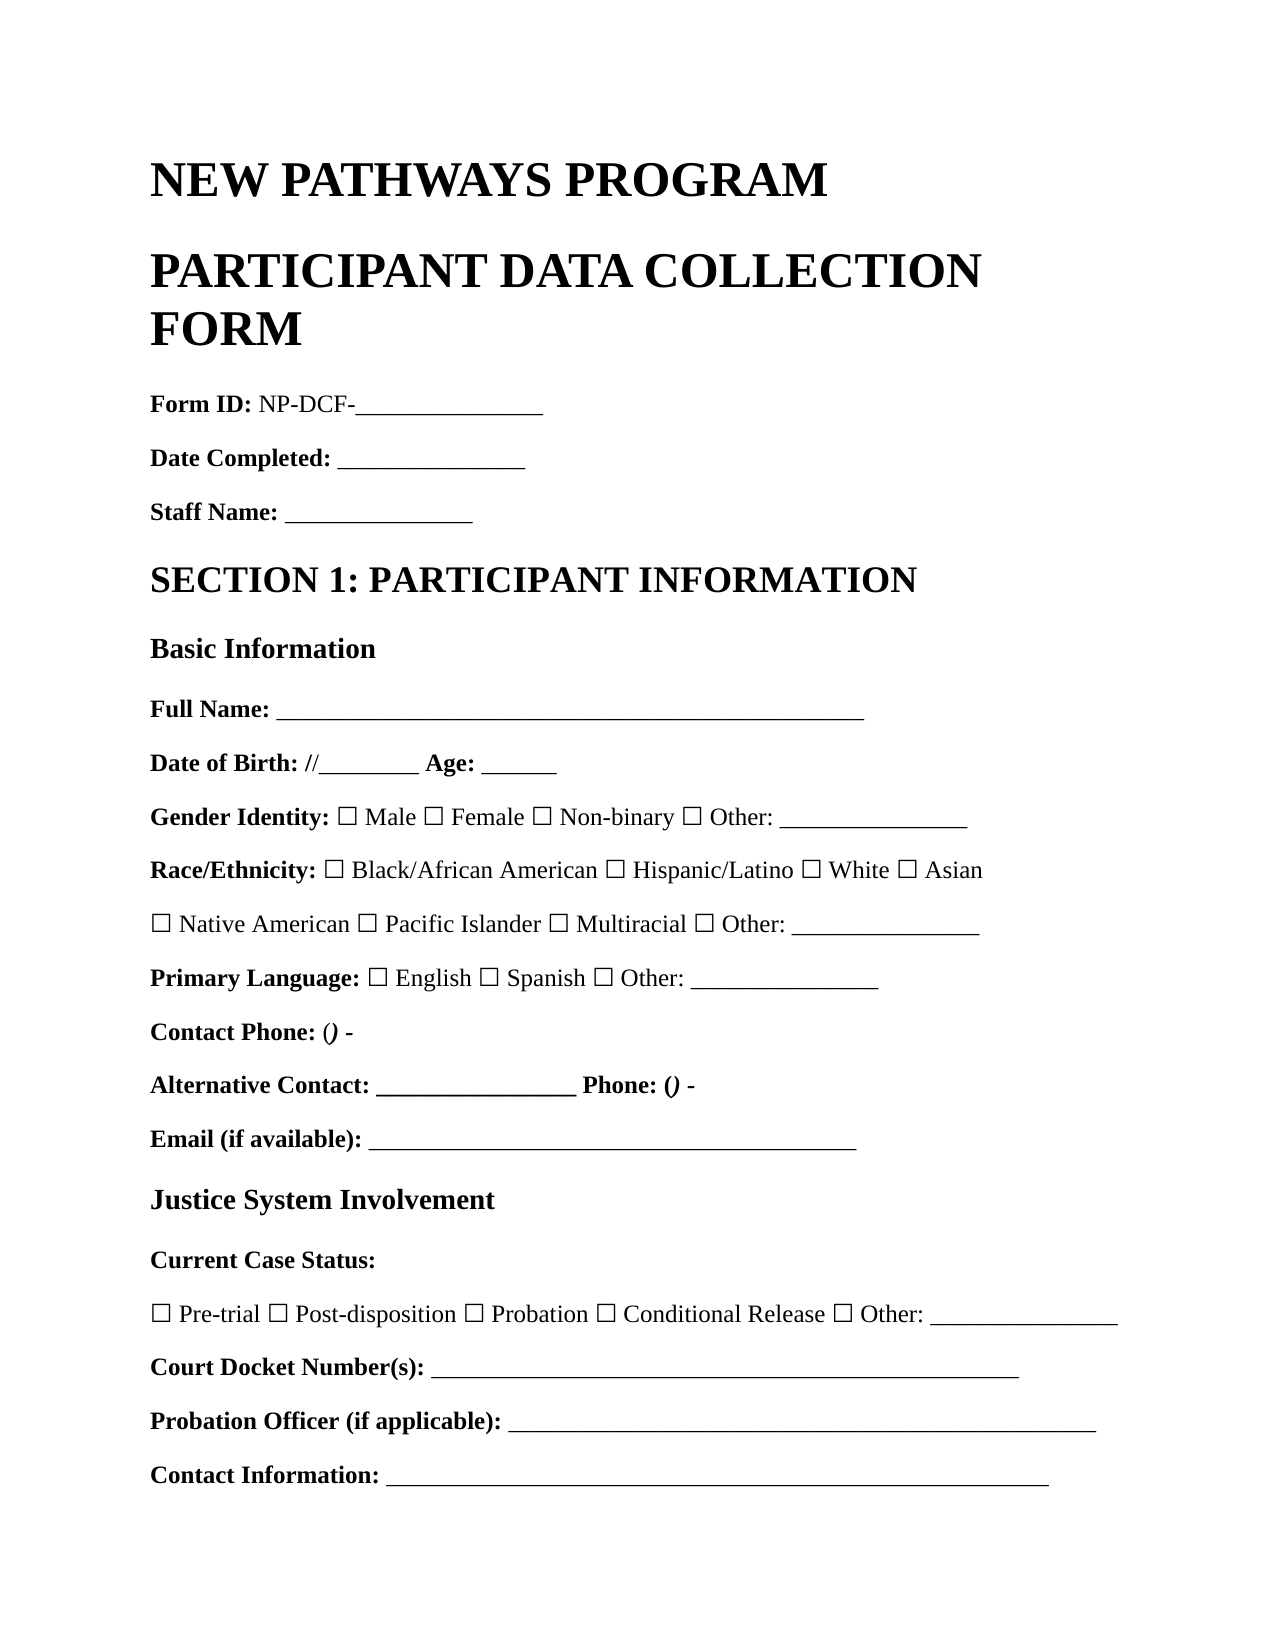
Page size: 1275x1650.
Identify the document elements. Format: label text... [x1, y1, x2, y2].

text Current Case Status: [150, 1245, 1125, 1274]
text ☐ Pre-trial ☐ Post-disposition ☐ Probation ☐ Conditional Release ☐ Other: _______________ [150, 1299, 1125, 1327]
text Date Completed: _______________ [150, 443, 1125, 472]
text Race/Ethnicity: ☐ Black/African American ☐ Hispanic/Latino ☐ White ☐ Asian [150, 855, 1125, 884]
subtitle Justice System Involvement [150, 1182, 1125, 1216]
text Primary Language: ☐ English ☐ Spanish ☐ Other: _______________ [150, 963, 1125, 992]
text Date of Birth: //________ Age: ______ [150, 748, 1125, 777]
text Contact Information: _____________________________________________________ [150, 1460, 1125, 1489]
subtitle SECTION 1: PARTICIPANT INFORMATION [150, 557, 1125, 600]
subtitle Basic Information [150, 631, 1125, 665]
text Email (if available): _______________________________________ [150, 1124, 1125, 1153]
text ☐ Native American ☐ Pacific Islander ☐ Multiracial ☐ Other: _______________ [150, 909, 1125, 938]
text Contact Phone: () - [150, 1017, 1125, 1045]
text Staff Name: _______________ [150, 497, 1125, 526]
text Court Docket Number(s): _______________________________________________ [150, 1352, 1125, 1381]
text Form ID: NP-DCF-_______________ [150, 389, 1125, 418]
subtitle PARTICIPANT DATA COLLECTION FORM [150, 241, 1125, 356]
text Probation Officer (if applicable): _______________________________________________ [150, 1406, 1125, 1435]
text Gender Identity: ☐ Male ☐ Female ☐ Non-binary ☐ Other: _______________ [150, 802, 1125, 830]
text Full Name: _______________________________________________ [150, 694, 1125, 723]
subtitle NEW PATHWAYS PROGRAM [150, 150, 1125, 207]
text Alternative Contact: ________________ Phone: () - [150, 1070, 1125, 1099]
